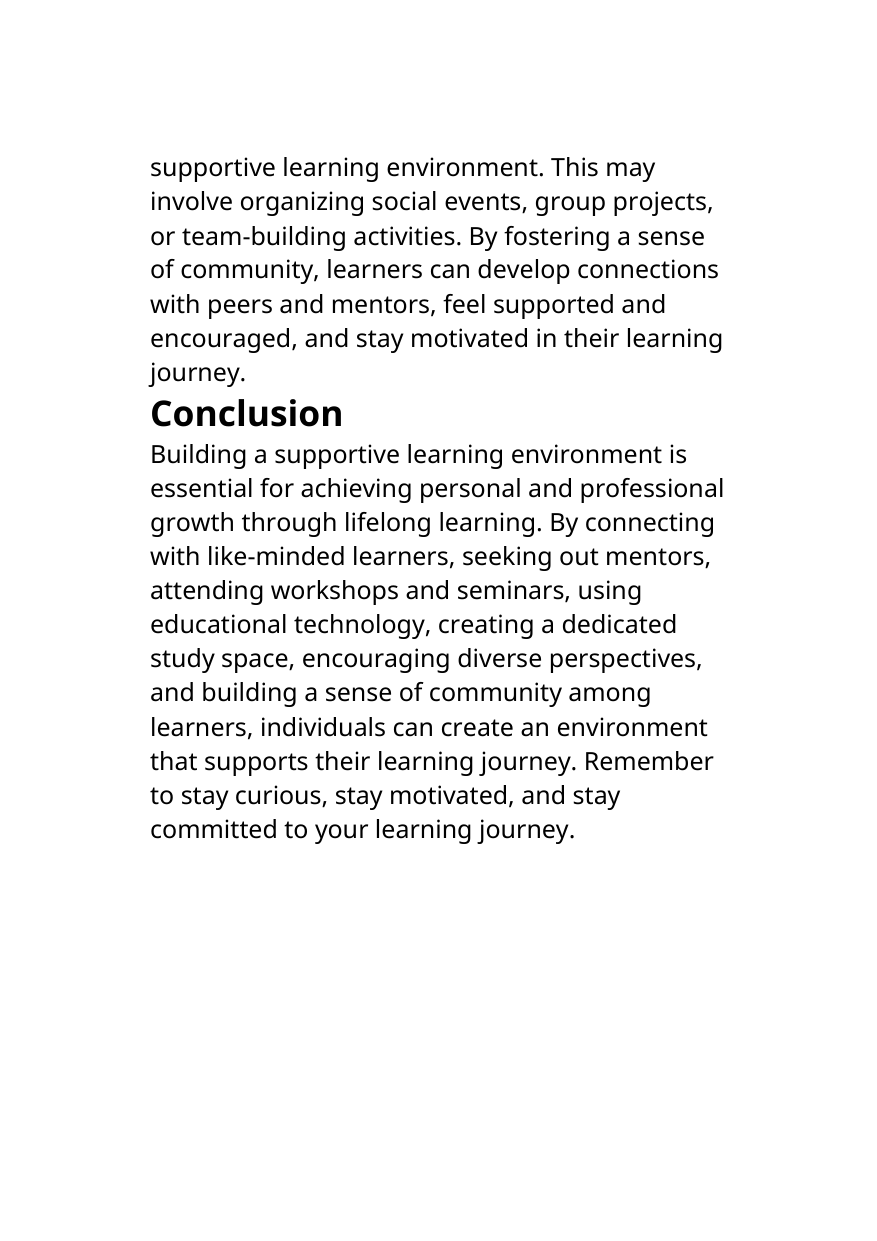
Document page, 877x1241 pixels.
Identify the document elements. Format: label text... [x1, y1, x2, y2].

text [150, 150, 727, 388]
text Building a supportive learning environment is essential for achieving personal and professional growth through lifelong learning. By connecting with like-minded learners, seeking out mentors, attending workshops and seminars, using educational technology, creating a dedicated study space, encouraging diverse perspectives, and building a sense of community among learners, individuals can create an environment that supports their learning journey. Remember to stay curious, stay motivated, and stay committed to your learning journey. [150, 437, 727, 845]
subtitle Conclusion [150, 388, 727, 437]
